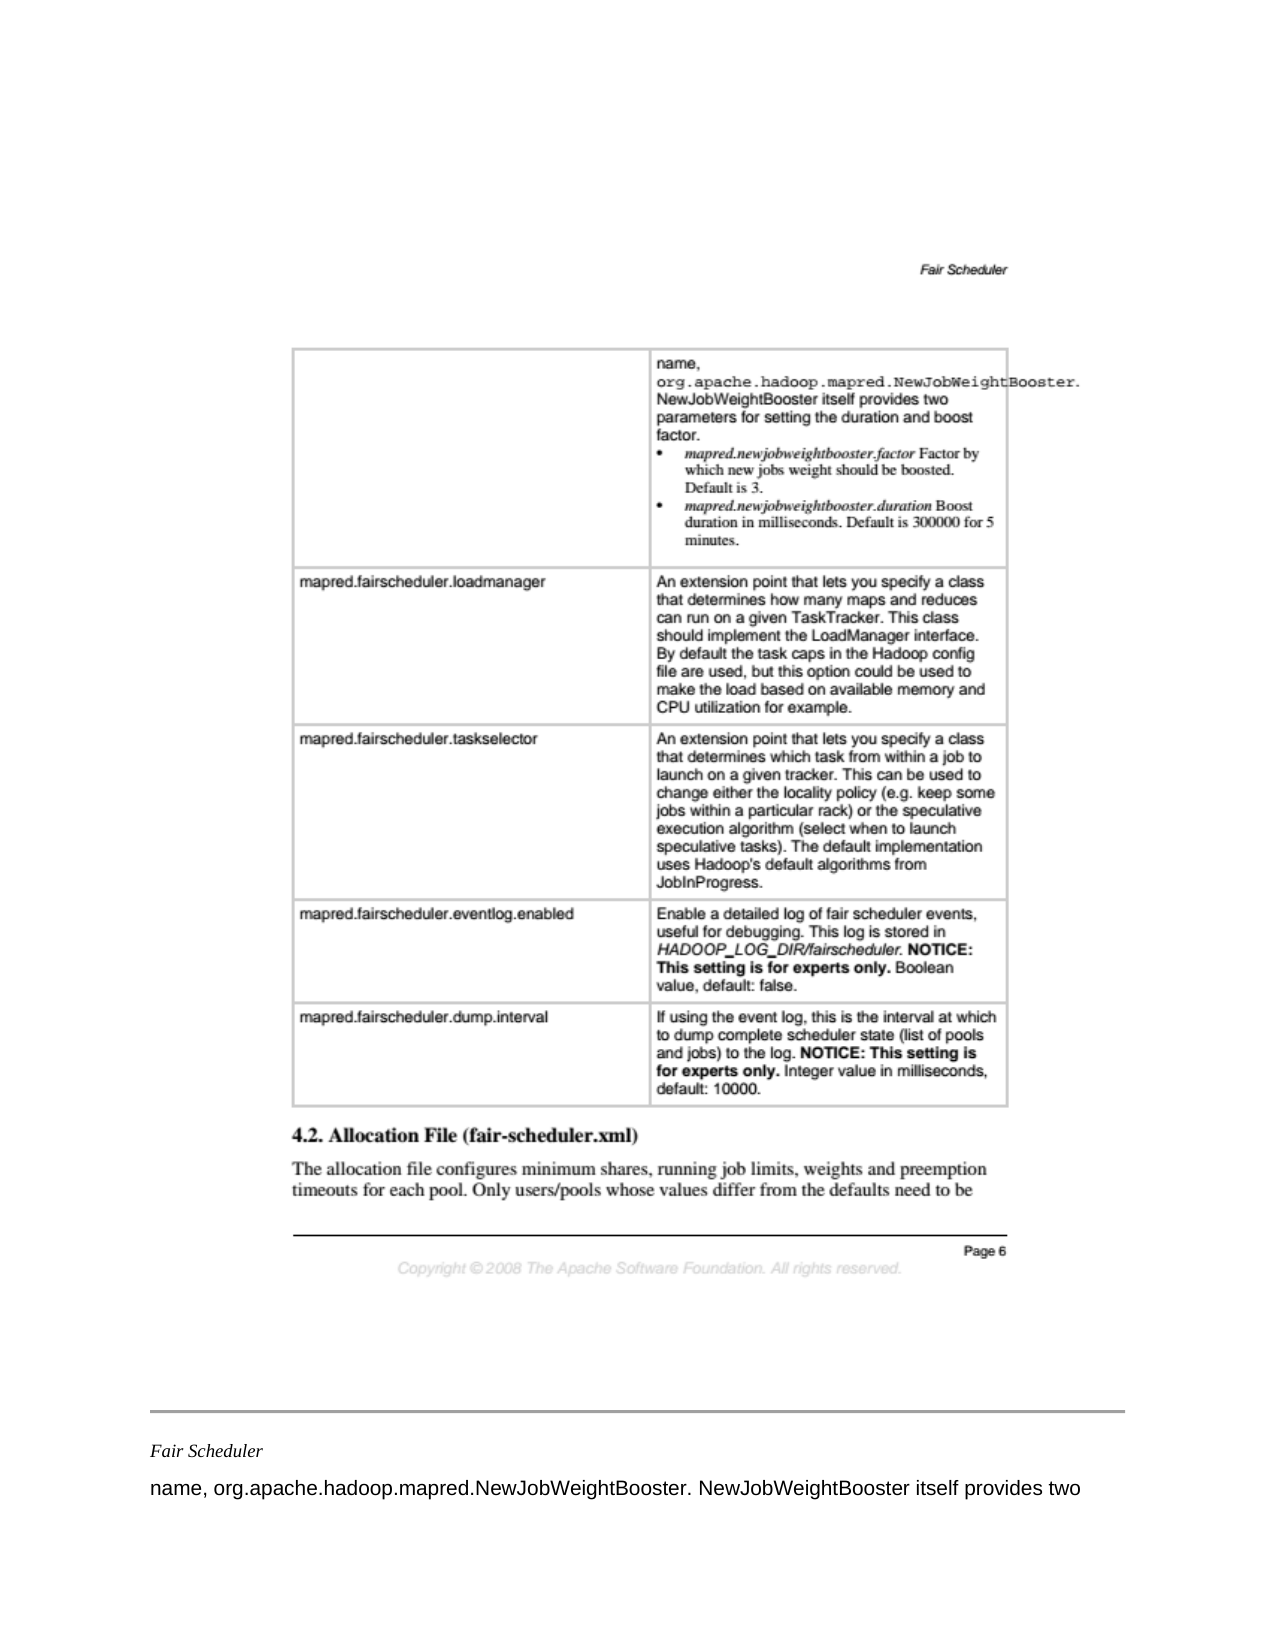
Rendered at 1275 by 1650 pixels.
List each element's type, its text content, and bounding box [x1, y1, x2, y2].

text Fair Scheduler [150, 1440, 1125, 1462]
picture [150, 150, 1121, 1407]
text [150, 1475, 1125, 1499]
